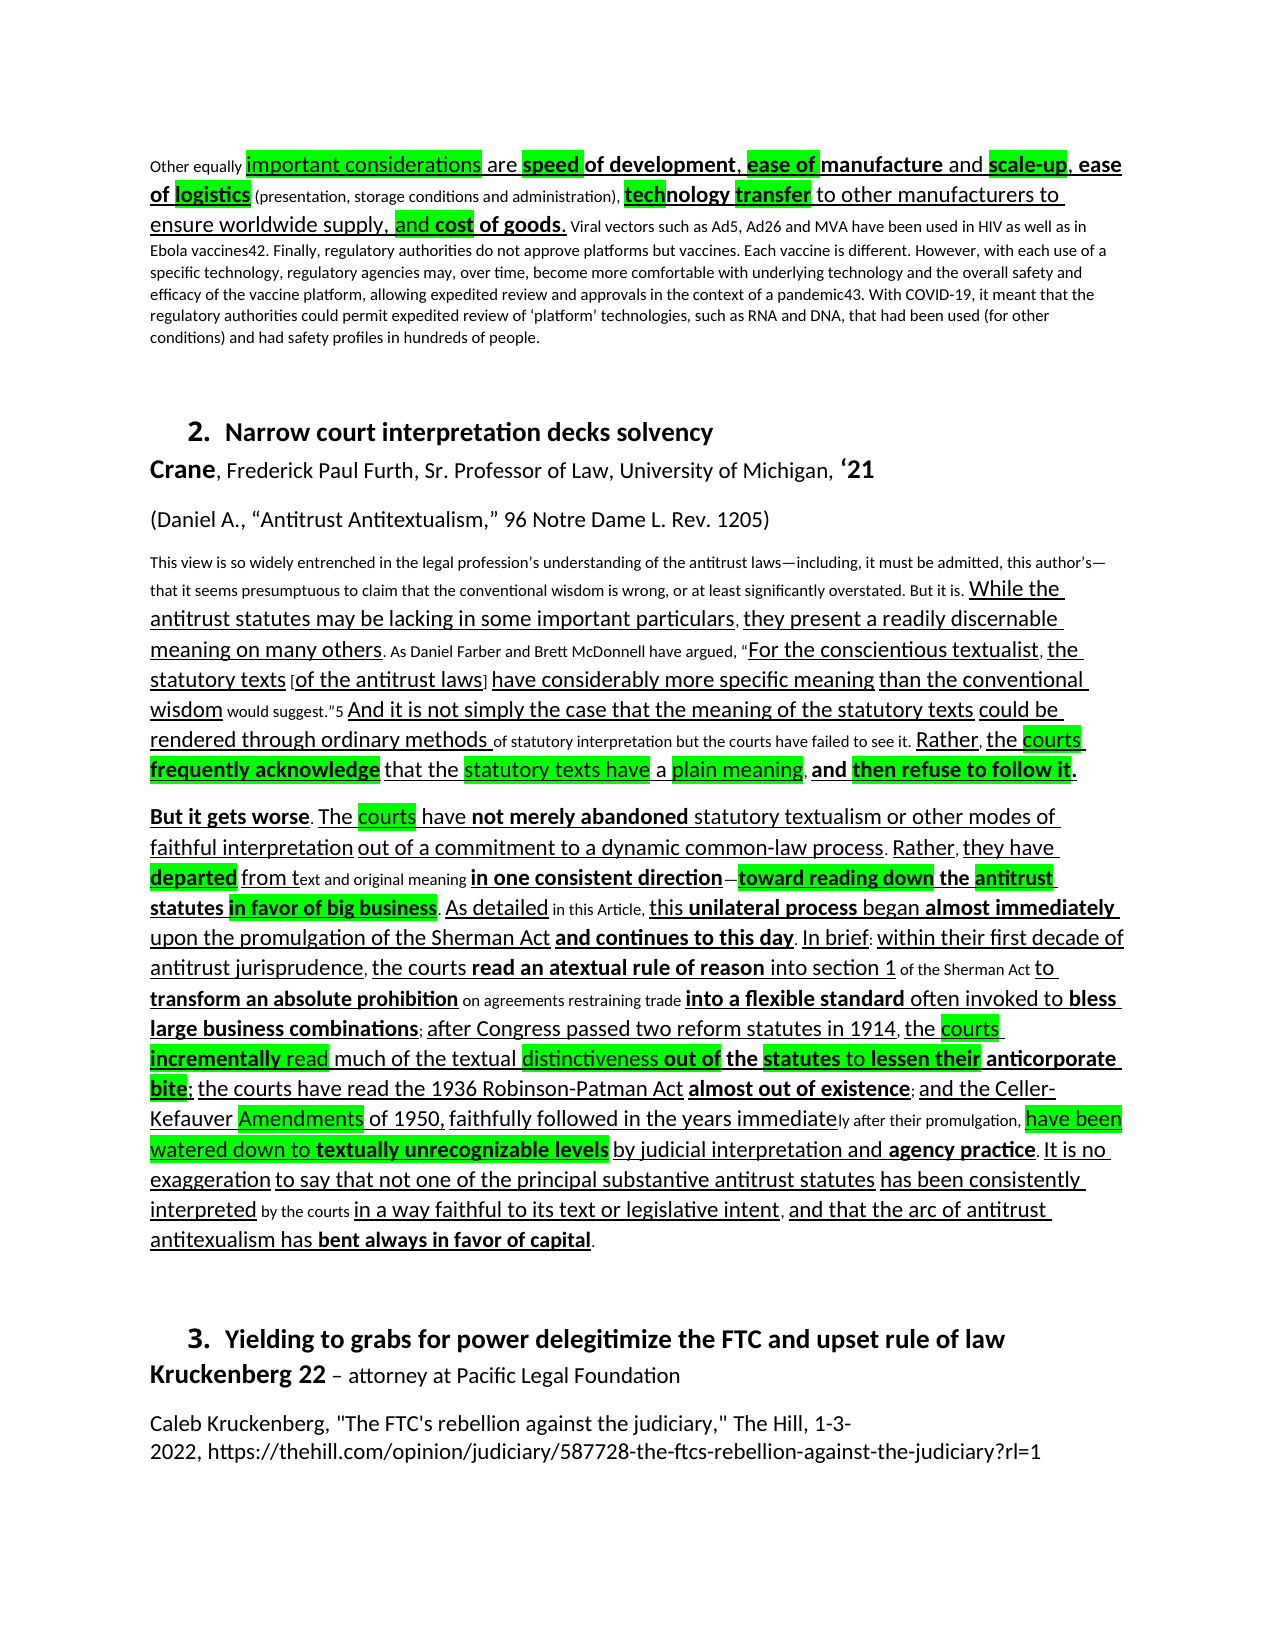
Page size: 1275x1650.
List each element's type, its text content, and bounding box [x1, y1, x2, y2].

text But it gets worse. The courts have not merely abandoned statutory textualism or other modes of faithful interpretation out of a commitment to a dynamic common-law process. Rather, they have departed from text and original meaning in one consistent direction—toward reading down the antitrust statutes in favor of big business. As detailed in this Article, this unilateral process began almost immediately upon the promulgation of the Sherman Act and continues to this day. In brief: within their first decade of antitrust jurisprudence, the courts read an atextual rule of reason into section 1 of the Sherman Act to transform an absolute prohibition on agreements restraining trade into a flexible standard often invoked to bless large business combinations; after Congress passed two reform statutes in 1914, the courts incrementally read much of the textual distinctiveness out of the statutes to lessen their anticorporate bite; the courts have read the 1936 Robinson-Patman Act almost out of existence; and the Celler-Kefauver Amendments of 1950, faithfully followed in the years immediately after their promulgation, have been watered down to textually unrecognizable levels by judicial interpretation and agency practice. It is no exaggeration to say that not one of the principal substantive antitrust statutes has been consistently interpreted by the courts in a way faithful to its text or legislative intent, and that the arc of antitrust antitexualism has bent always in favor of capital. [150, 802, 1125, 1253]
text Kruckenberg 22 – attorney at Pacific Legal Foundation [150, 1358, 1125, 1391]
text Other equally important considerations are speed of development, ease of manufacture and scale-up, ease of logistics (presentation, storage conditions and administration), technology transfer to other manufacturers to ensure worldwide supply, and cost of goods. Viral vectors such as Ad5, Ad26 and MVA have been used in HIV as well as in Ebola vaccines42. Finally, regulatory authorities do not approve platforms but vaccines. Each vaccine is different. However, with each use of a specific technology, regulatory agencies may, over time, become more comfortable with underlying technology and the overall safety and efficacy of the vaccine platform, allowing expedited review and approvals in the context of a pandemic43. With COVID-19, it meant that the regulatory authorities could permit expedited review of ‘platform’ technologies, such as RNA and DNA, that had been used (for other conditions) and had safety profiles in hundreds of people. [150, 150, 1125, 348]
text (Daniel A., “Antitrust Antitextualism,” 96 Notre Dame L. Rev. 1205) [150, 505, 1125, 533]
text Caleb Kruckenberg, "The FTC's rebellion against the judiciary," The Hill, 1-3-2022, https://thehill.com/opinion/judiciary/587728-the-ftcs-rebellion-against-the-judiciary?rl=1 [150, 1409, 1125, 1465]
text This view is so widely entrenched in the legal profession’s understanding of the antitrust laws—including, it must be admitted, this author’s—that it seems presumptuous to claim that the conventional wisdom is wrong, or at least significantly overstated. But it is. While the antitrust statutes may be lacking in some important particulars, they present a readily discernable meaning on many others. As Daniel Farber and Brett McDonnell have argued, “For the conscientious textualist, the statutory texts [of the antitrust laws] have considerably more specific meaning than the conventional wisdom would suggest.”5 And it is not simply the case that the meaning of the statutory texts could be rendered through ordinary methods of statutory interpretation but the courts have failed to see it. Rather, the courts frequently acknowledge that the statutory texts have a plain meaning, and then refuse to follow it. [150, 552, 1125, 784]
list Narrow court interpretation decks solvency [187, 413, 1125, 450]
list Yielding to grabs for power delegitimize the FTC and upset rule of law [187, 1319, 1125, 1356]
text Crane, Frederick Paul Furth, Sr. Professor of Law, University of Michigan, ‘21 [150, 453, 1125, 486]
